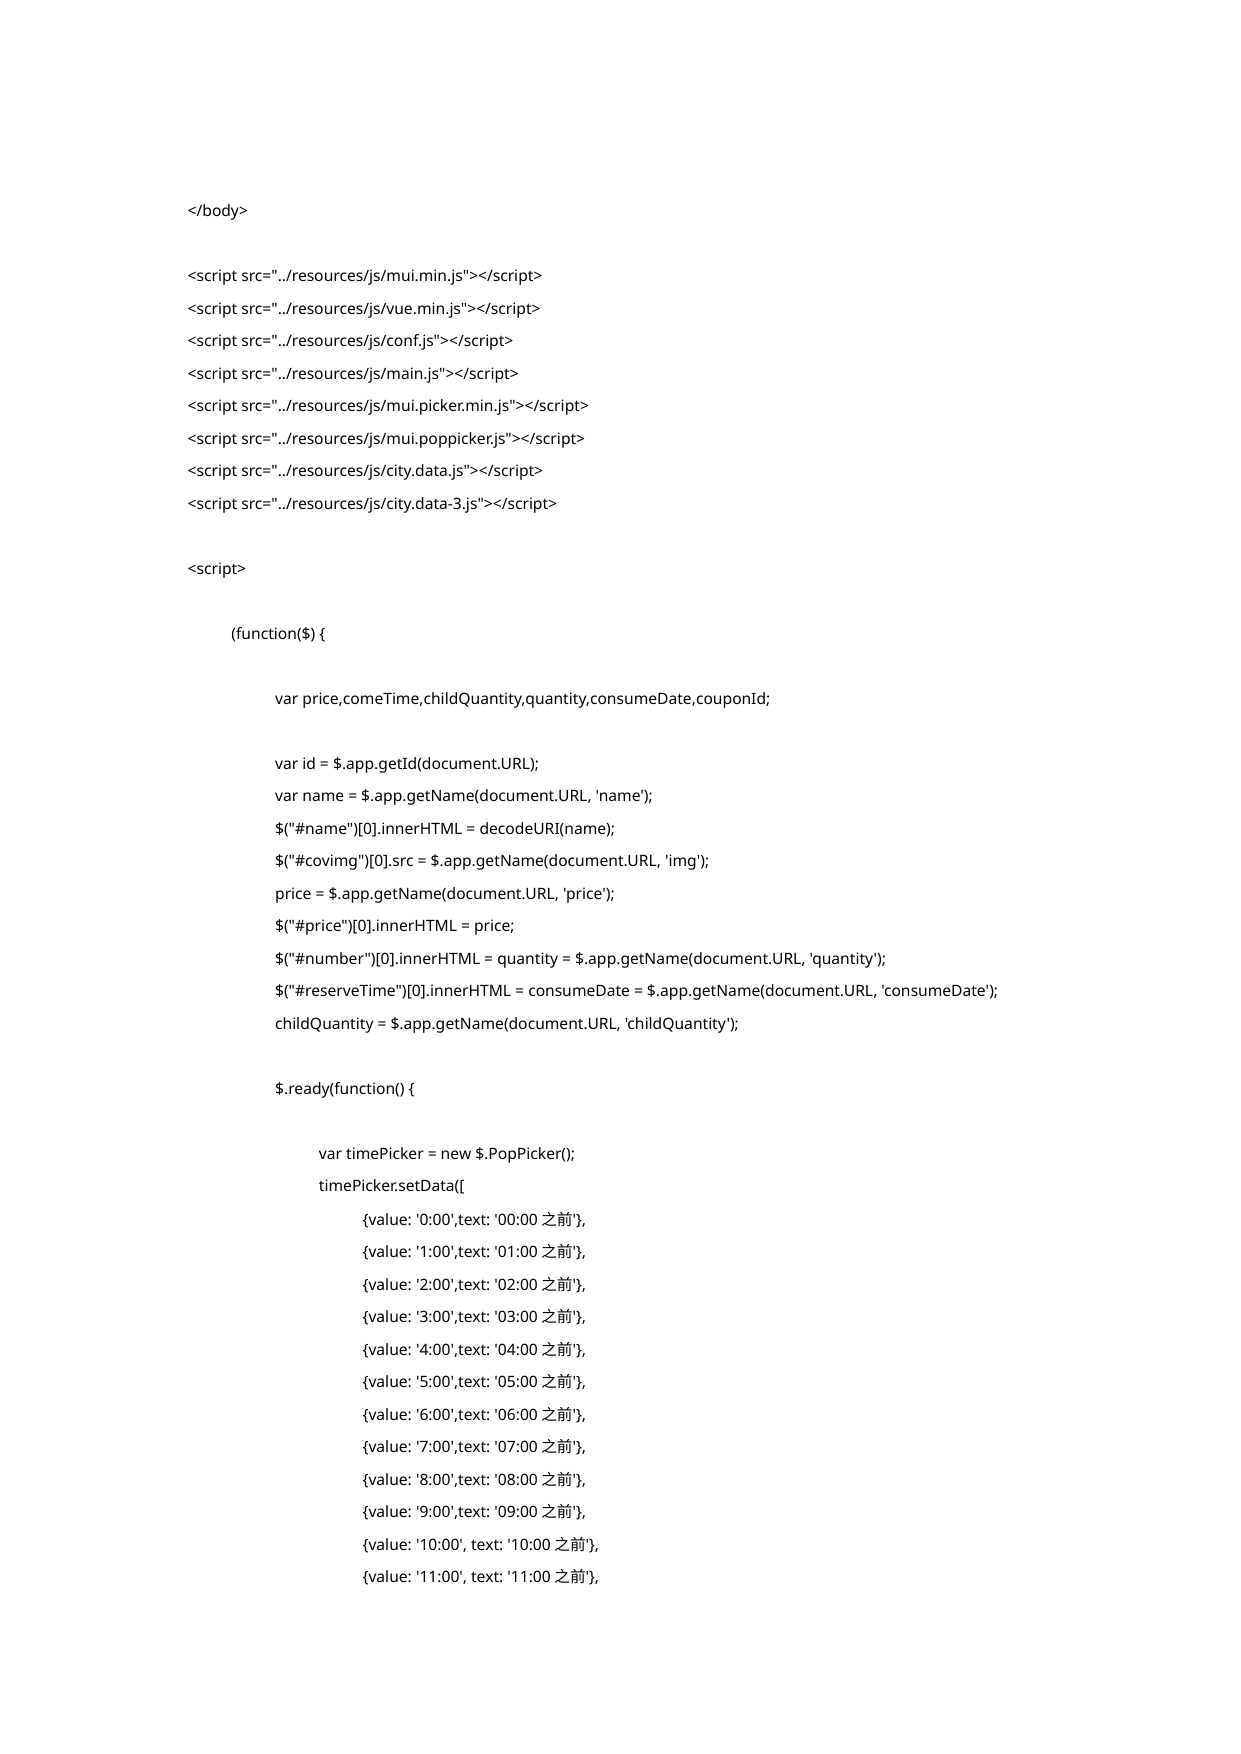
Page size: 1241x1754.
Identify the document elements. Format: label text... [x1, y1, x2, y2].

list {value: '11:00', text: '11:00之前'}, [187, 1559, 1053, 1592]
list price = $.app.getName(document.URL, 'price'); [187, 877, 1053, 909]
list childQuantity = $.app.getName(document.URL, 'childQuantity'); [187, 1007, 1053, 1039]
list <script src="../resources/js/main.js"></script> [187, 357, 1053, 389]
list {value: '9:00',text: '09:00之前'}, [187, 1494, 1053, 1527]
list <script src="../resources/js/mui.min.js"></script> [187, 259, 1053, 292]
list $("#reserveTime")[0].innerHTML = consumeDate = $.app.getName(document.URL, 'consumeDate'); [187, 974, 1053, 1007]
list {value: '2:00',text: '02:00之前'}, [187, 1267, 1053, 1299]
list {value: '5:00',text: '05:00之前'}, [187, 1364, 1053, 1397]
list <script src="../resources/js/city.data.js"></script> [187, 454, 1053, 487]
list (function($) { [187, 617, 1053, 649]
list {value: '1:00',text: '01:00之前'}, [187, 1234, 1053, 1267]
list <script src="../resources/js/vue.min.js"></script> [187, 292, 1053, 324]
list <script> [187, 552, 1053, 584]
list $("#covimg")[0].src = $.app.getName(document.URL, 'img'); [187, 844, 1053, 877]
list <script src="../resources/js/conf.js"></script> [187, 324, 1053, 357]
list var timePicker = new $.PopPicker(); [187, 1137, 1053, 1169]
list </body> [187, 194, 1053, 227]
list {value: '0:00',text: '00:00之前'}, [187, 1202, 1053, 1234]
list {value: '6:00',text: '06:00之前'}, [187, 1397, 1053, 1429]
list var id = $.app.getId(document.URL); [187, 747, 1053, 779]
list {value: '4:00',text: '04:00之前'}, [187, 1332, 1053, 1364]
list {value: '8:00',text: '08:00之前'}, [187, 1462, 1053, 1494]
list <script src="../resources/js/mui.picker.min.js"></script> [187, 389, 1053, 422]
list {value: '3:00',text: '03:00之前'}, [187, 1299, 1053, 1332]
list {value: '7:00',text: '07:00之前'}, [187, 1429, 1053, 1462]
list $("#price")[0].innerHTML = price; [187, 909, 1053, 942]
list $("#number")[0].innerHTML = quantity = $.app.getName(document.URL, 'quantity'); [187, 942, 1053, 974]
list {value: '10:00', text: '10:00之前'}, [187, 1527, 1053, 1559]
list $.ready(function() { [187, 1072, 1053, 1104]
list <script src="../resources/js/city.data-3.js"></script> [187, 487, 1053, 519]
list var name = $.app.getName(document.URL, 'name'); [187, 779, 1053, 812]
list <script src="../resources/js/mui.poppicker.js"></script> [187, 422, 1053, 454]
list var price,comeTime,childQuantity,quantity,consumeDate,couponId; [187, 682, 1053, 714]
list timePicker.setData([ [187, 1169, 1053, 1202]
list $("#name")[0].innerHTML = decodeURI(name); [187, 812, 1053, 844]
